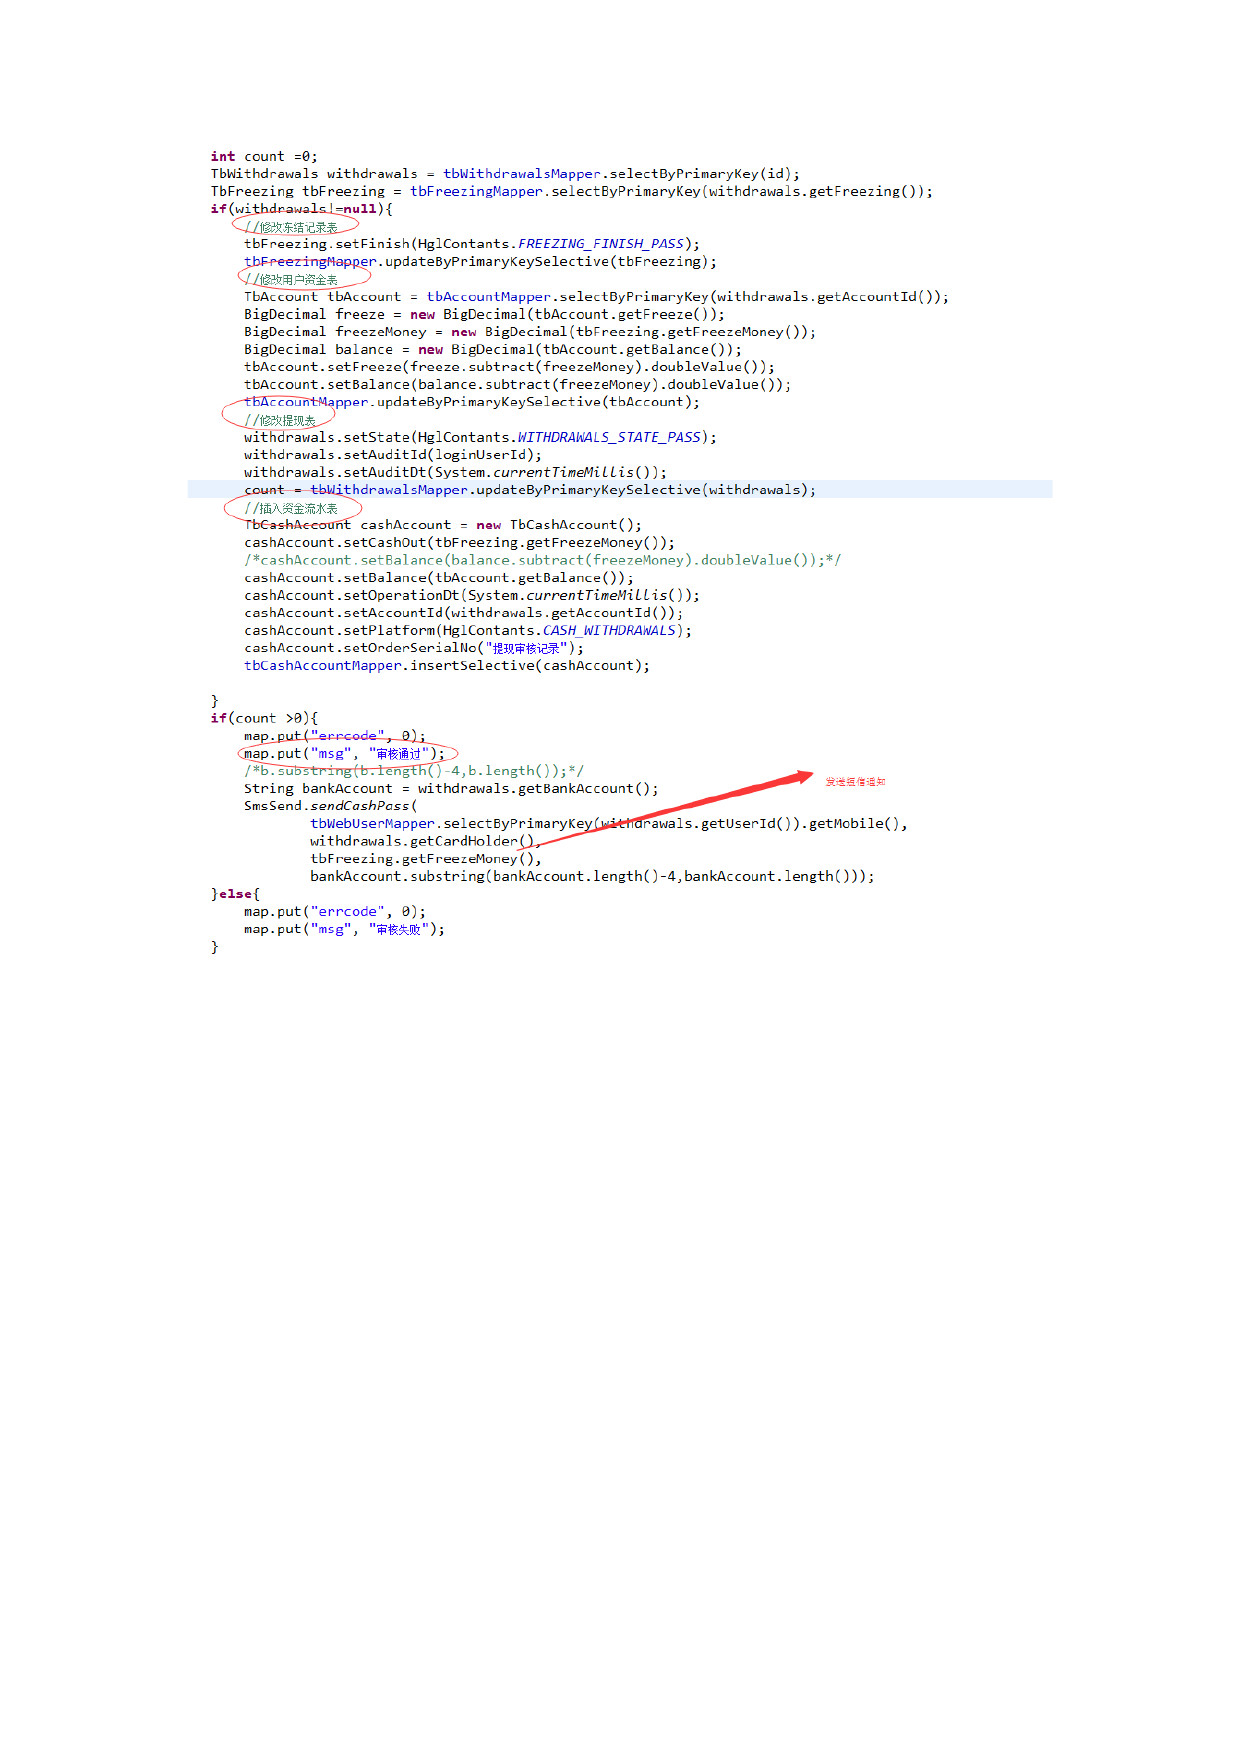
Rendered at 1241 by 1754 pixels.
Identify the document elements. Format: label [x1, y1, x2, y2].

picture [187, 150, 1053, 955]
